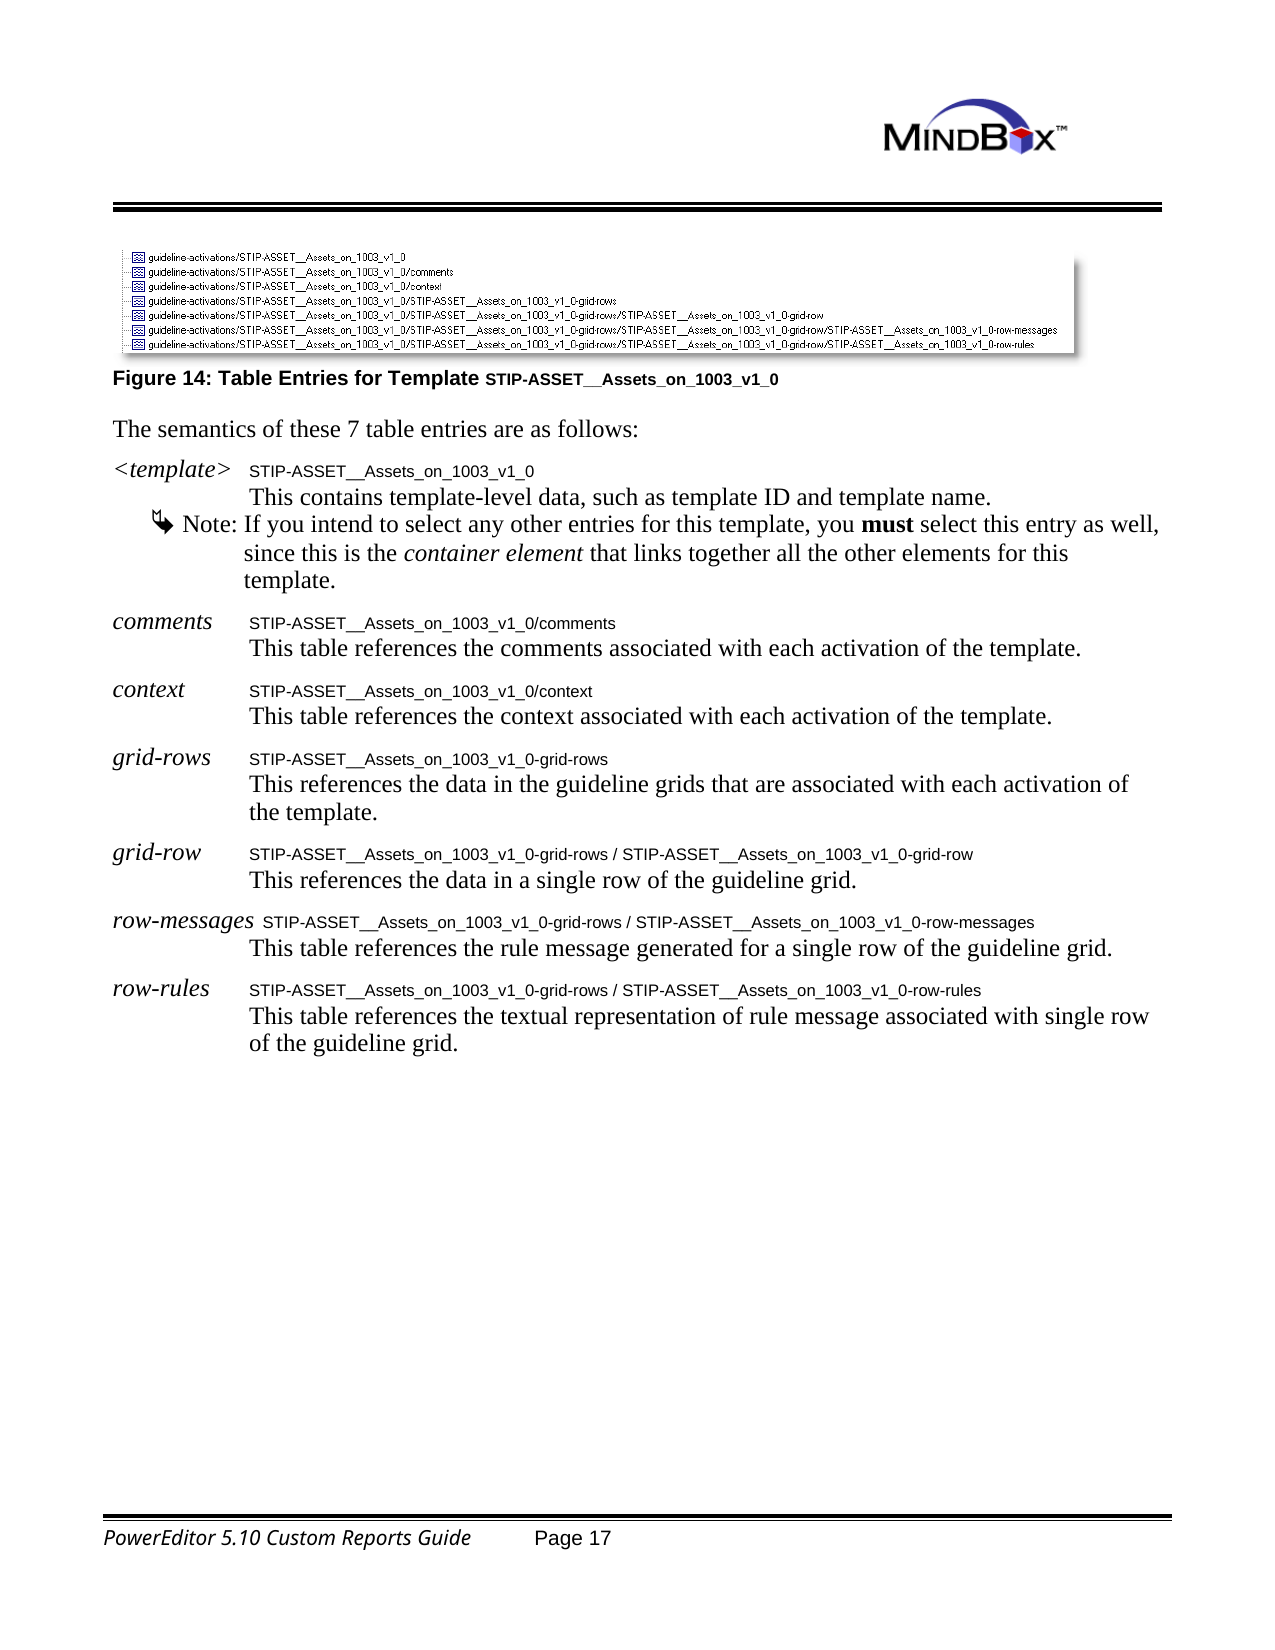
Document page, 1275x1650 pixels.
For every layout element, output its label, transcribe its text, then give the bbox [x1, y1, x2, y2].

text grid-row STIP-ASSET__Assets_on_1003_v1_0-grid-rows / STIP-ASSET__Assets_on_1003_v1_0-grid-row [112, 838, 1162, 866]
text <template> STIP-ASSET__Assets_on_1003_v1_0 [112, 455, 1162, 483]
text The semantics of these 7 table entries are as follows: [112, 415, 1162, 442]
text This references the data in a single row of the guideline grid. [249, 866, 1162, 894]
text This table references the comments associated with each activation of the template. [249, 634, 1162, 662]
text This table references the context associated with each activation of the template. [249, 702, 1162, 730]
picture [112, 249, 1088, 367]
text grid-rows STIP-ASSET__Assets_on_1003_v1_0-grid-rows [112, 743, 1162, 770]
text Note: If you intend to select any other entries for this template, you must select this entry as well, since this is the container element that links together all the other elements for this template. [150, 510, 1162, 594]
text This table references the rule message generated for a single row of the guideline grid. [249, 934, 1162, 962]
text context STIP-ASSET__Assets_on_1003_v1_0/context [112, 675, 1162, 702]
text Figure 14: Table Entries for Template STIP-ASSET__Assets_on_1003_v1_0 [112, 366, 1162, 390]
text This references the data in the guideline grids that are associated with each activation of the template. [249, 770, 1162, 826]
text This table references the textual representation of rule message associated with single row of the guideline grid. [249, 1002, 1162, 1057]
text row-rules STIP-ASSET__Assets_on_1003_v1_0-grid-rows / STIP-ASSET__Assets_on_1003_v1_0-row-rules [112, 974, 1162, 1002]
text This contains template-level data, such as template ID and template name. [249, 483, 1162, 510]
picture [882, 74, 1088, 163]
text row-messages STIP-ASSET__Assets_on_1003_v1_0-grid-rows / STIP-ASSET__Assets_on_1003_v1_0-row-messages [112, 906, 1162, 934]
text comments STIP-ASSET__Assets_on_1003_v1_0/comments [112, 607, 1162, 634]
